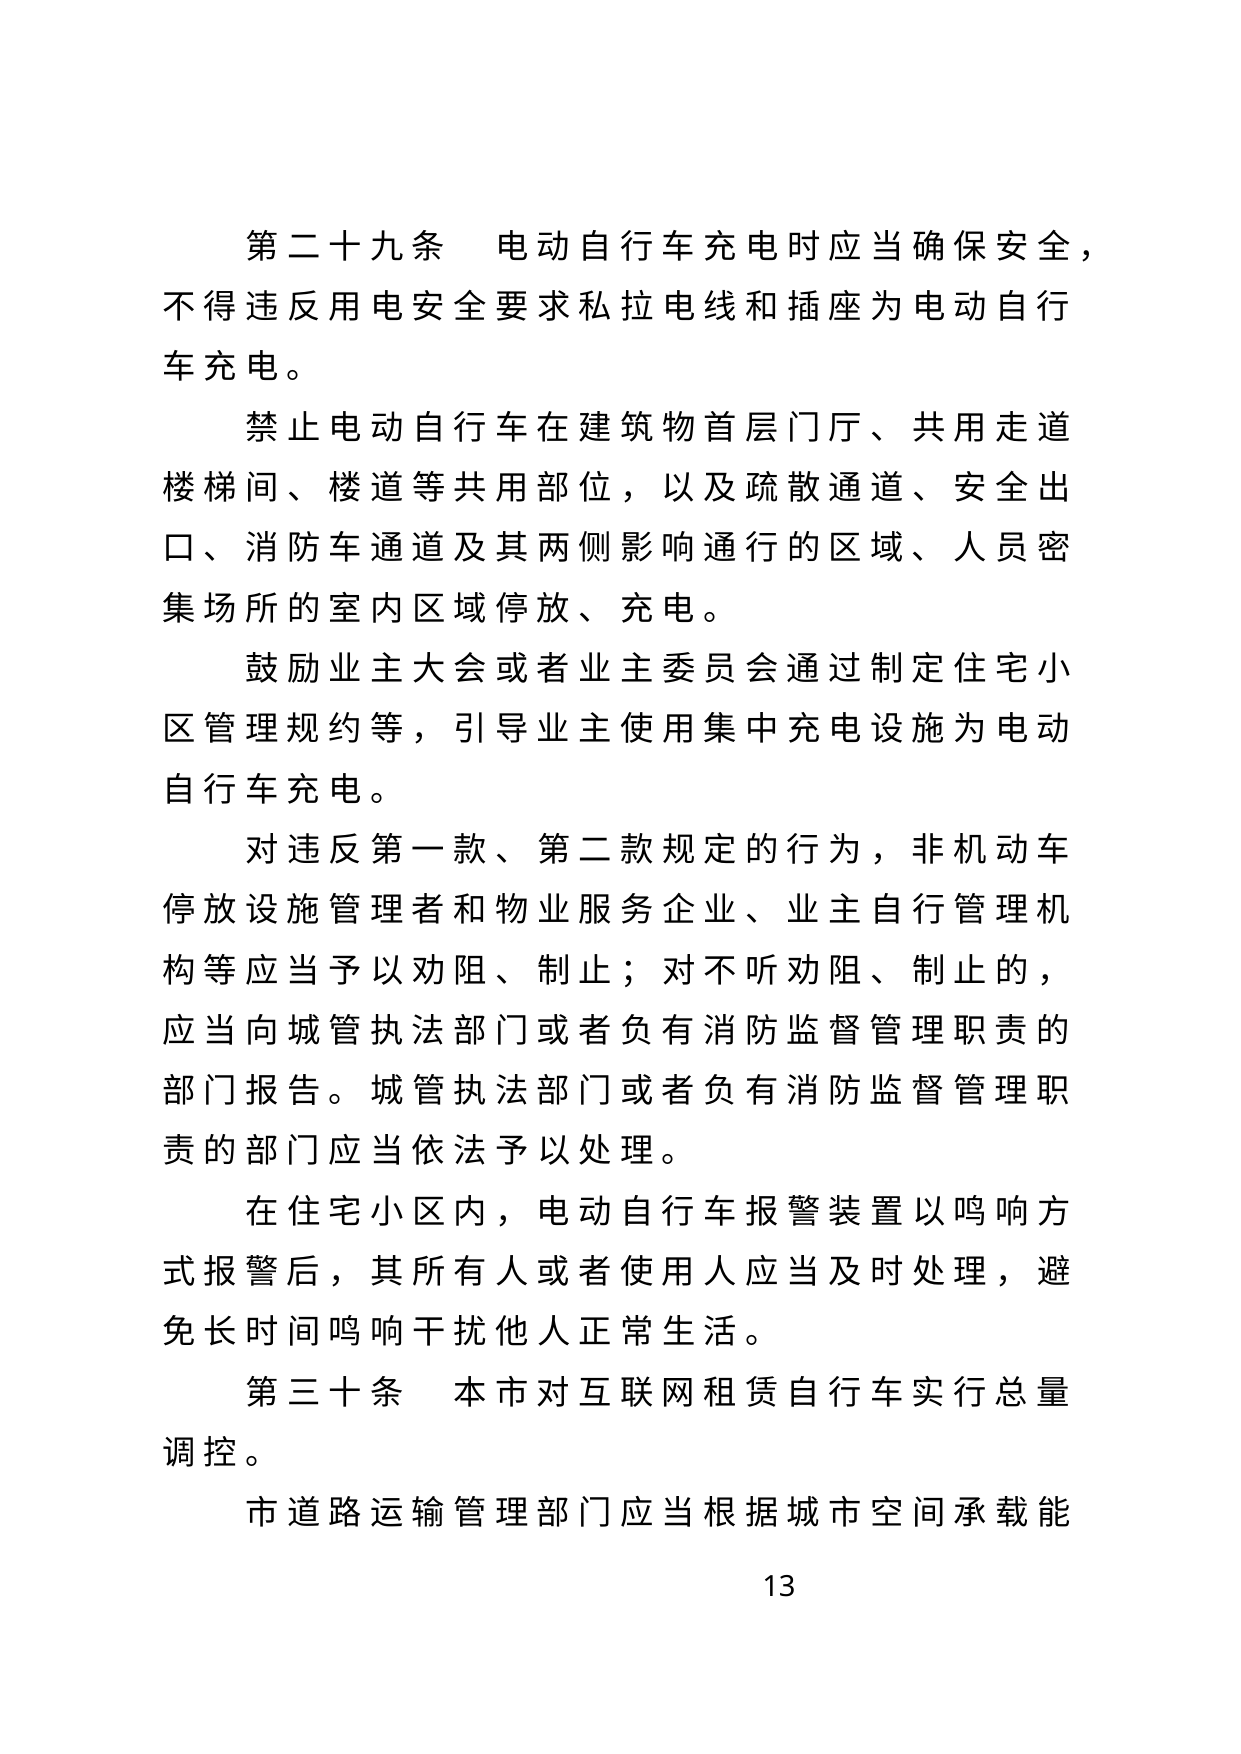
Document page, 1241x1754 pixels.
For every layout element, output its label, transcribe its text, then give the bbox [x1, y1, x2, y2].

text 第二十九条 电动自行车充电时应当确保安全，不得违反用电安全要求私拉电线和插座为电动自行车充电。 [162, 213, 1078, 394]
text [162, 1480, 1078, 1540]
text 在住宅小区内，电动自行车报警装置以鸣响方式报警后，其所有人或者使用人应当及时处理，避免长时间鸣响干扰他人正常生活。 [162, 1178, 1078, 1359]
text 第三十条 本市对互联网租赁自行车实行总量调控。 [162, 1359, 1078, 1480]
text 鼓励业主大会或者业主委员会通过制定住宅小区管理规约等，引导业主使用集中充电设施为电动自行车充电。 [162, 636, 1078, 817]
text 对违反第一款、第二款规定的行为，非机动车停放设施管理者和物业服务企业、业主自行管理机构等应当予以劝阻、制止；对不听劝阻、制止的，应当向城管执法部门或者负有消防监督管理职责的部门报告。城管执法部门或者负有消防监督管理职责的部门应当依法予以处理。 [162, 817, 1078, 1178]
text 禁止电动自行车在建筑物首层门厅、共用走道、楼梯间、楼道等共用部位，以及疏散通道、安全出口、消防车通道及其两侧影响通行的区域、人员密集场所的室内区域停放、充电。 [162, 394, 1078, 636]
